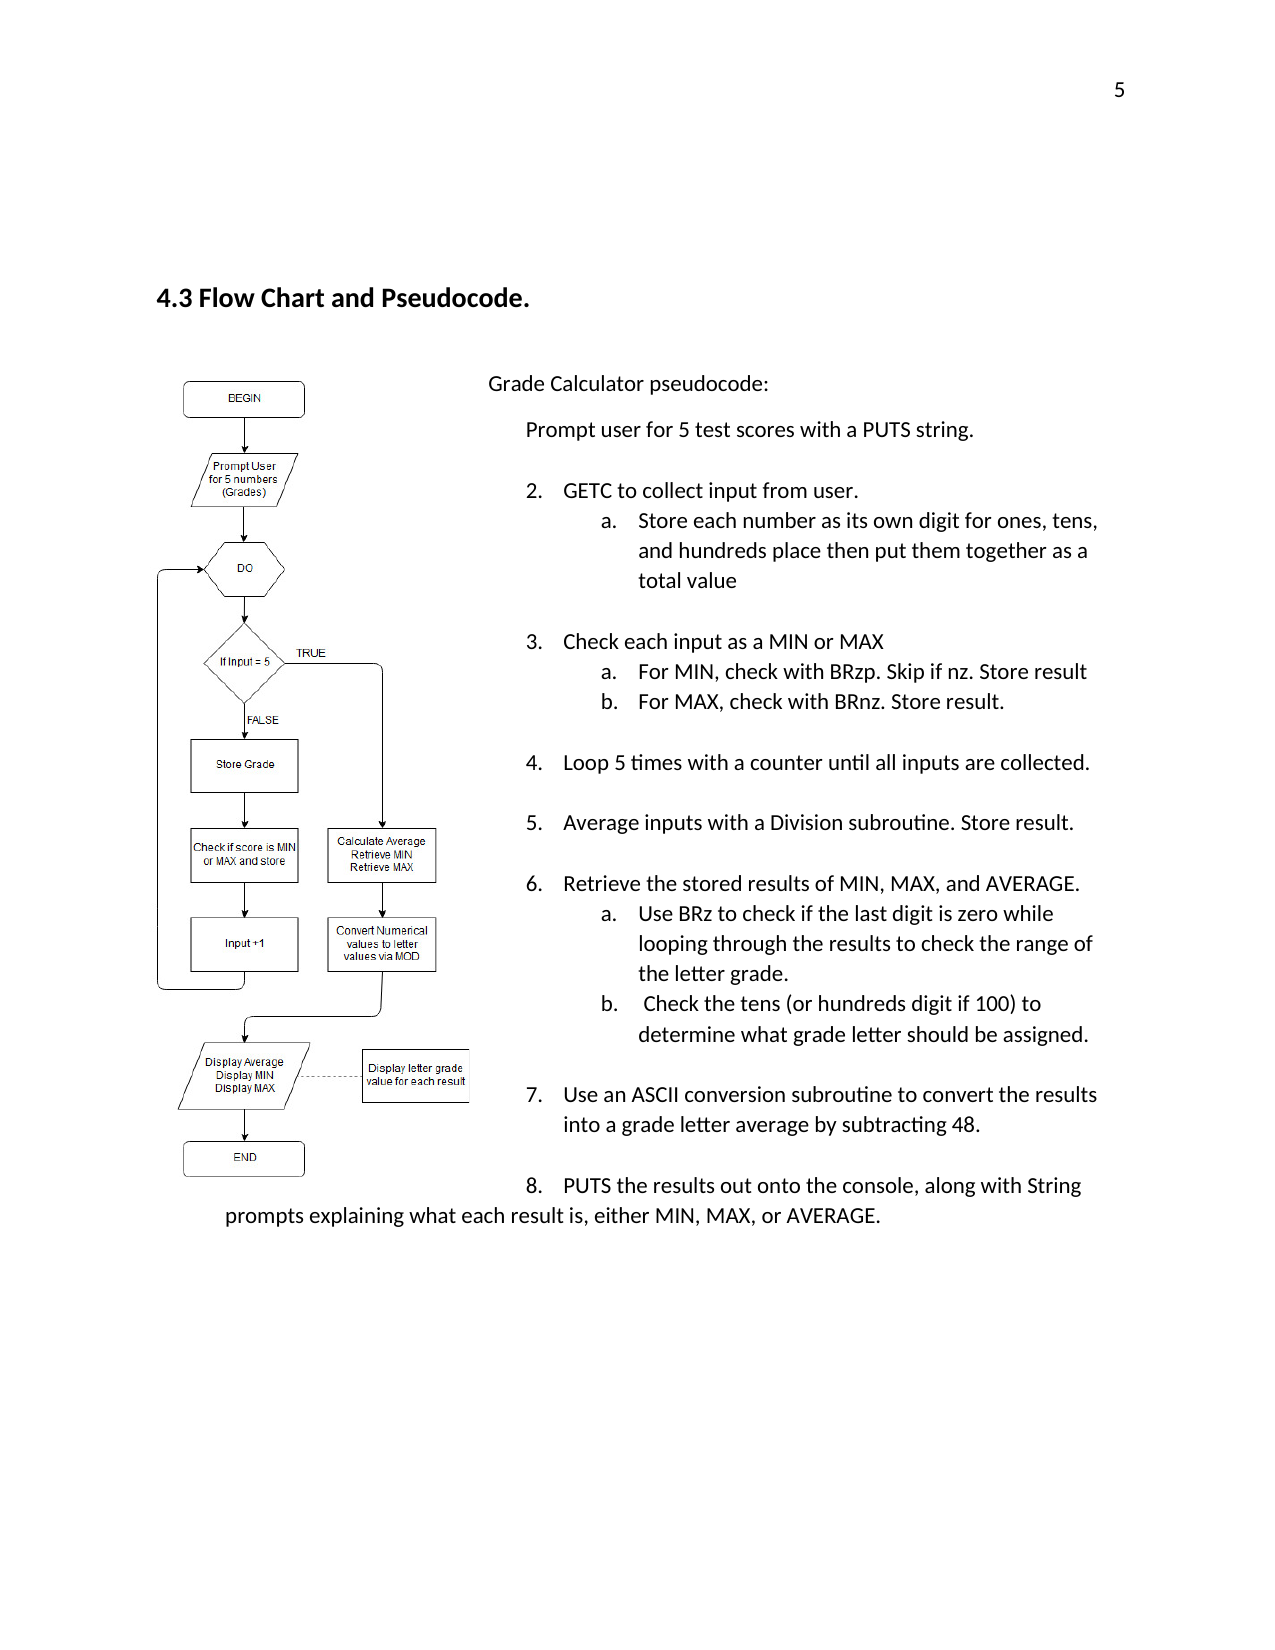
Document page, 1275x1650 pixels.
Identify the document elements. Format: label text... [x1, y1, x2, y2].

list PUTS the results out onto the console, along with String prompts explaining what each result is, either MIN, MAX, or AVERAGE. [187, 1171, 1125, 1229]
table_header [150, 369, 195, 399]
list Use an ASCII conversion subroutine to convert the results into a grade letter average by subtracting 48. [470, 1080, 1125, 1169]
list Check the tens (or hundreds digit if 100) to determine what grade letter should be assigned. [470, 989, 1125, 1078]
list Store each number as its own digit for ones, tens, and hundreds place then put them together as a total value [470, 506, 1125, 625]
list For MAX, check with BRnz. Store result. [470, 687, 1125, 746]
list Retrieve the stored results of MIN, MAX, and AVERAGE. [470, 869, 1125, 897]
list Check each input as a MIN or MAX [470, 627, 1125, 655]
text Grade Calculator pseudocode: [195, 369, 1125, 397]
list Use BRz to check if the last digit is zero while looping through the results to check the range of the letter grade. [470, 899, 1125, 987]
list Prompt user for 5 test scores with a PUTS string. [470, 416, 1125, 474]
list Average inputs with a Division subroutine. Store result. [470, 808, 1125, 867]
picture [150, 381, 470, 1177]
list For MIN, check with BRzp. Skip if nz. Store result [470, 657, 1125, 685]
list GETC to collect input from user. [470, 476, 1125, 504]
text 4.3 Flow Chart and Pseudocode. [150, 280, 1125, 314]
list Loop 5 times with a counter until all inputs are collected. [470, 748, 1125, 806]
